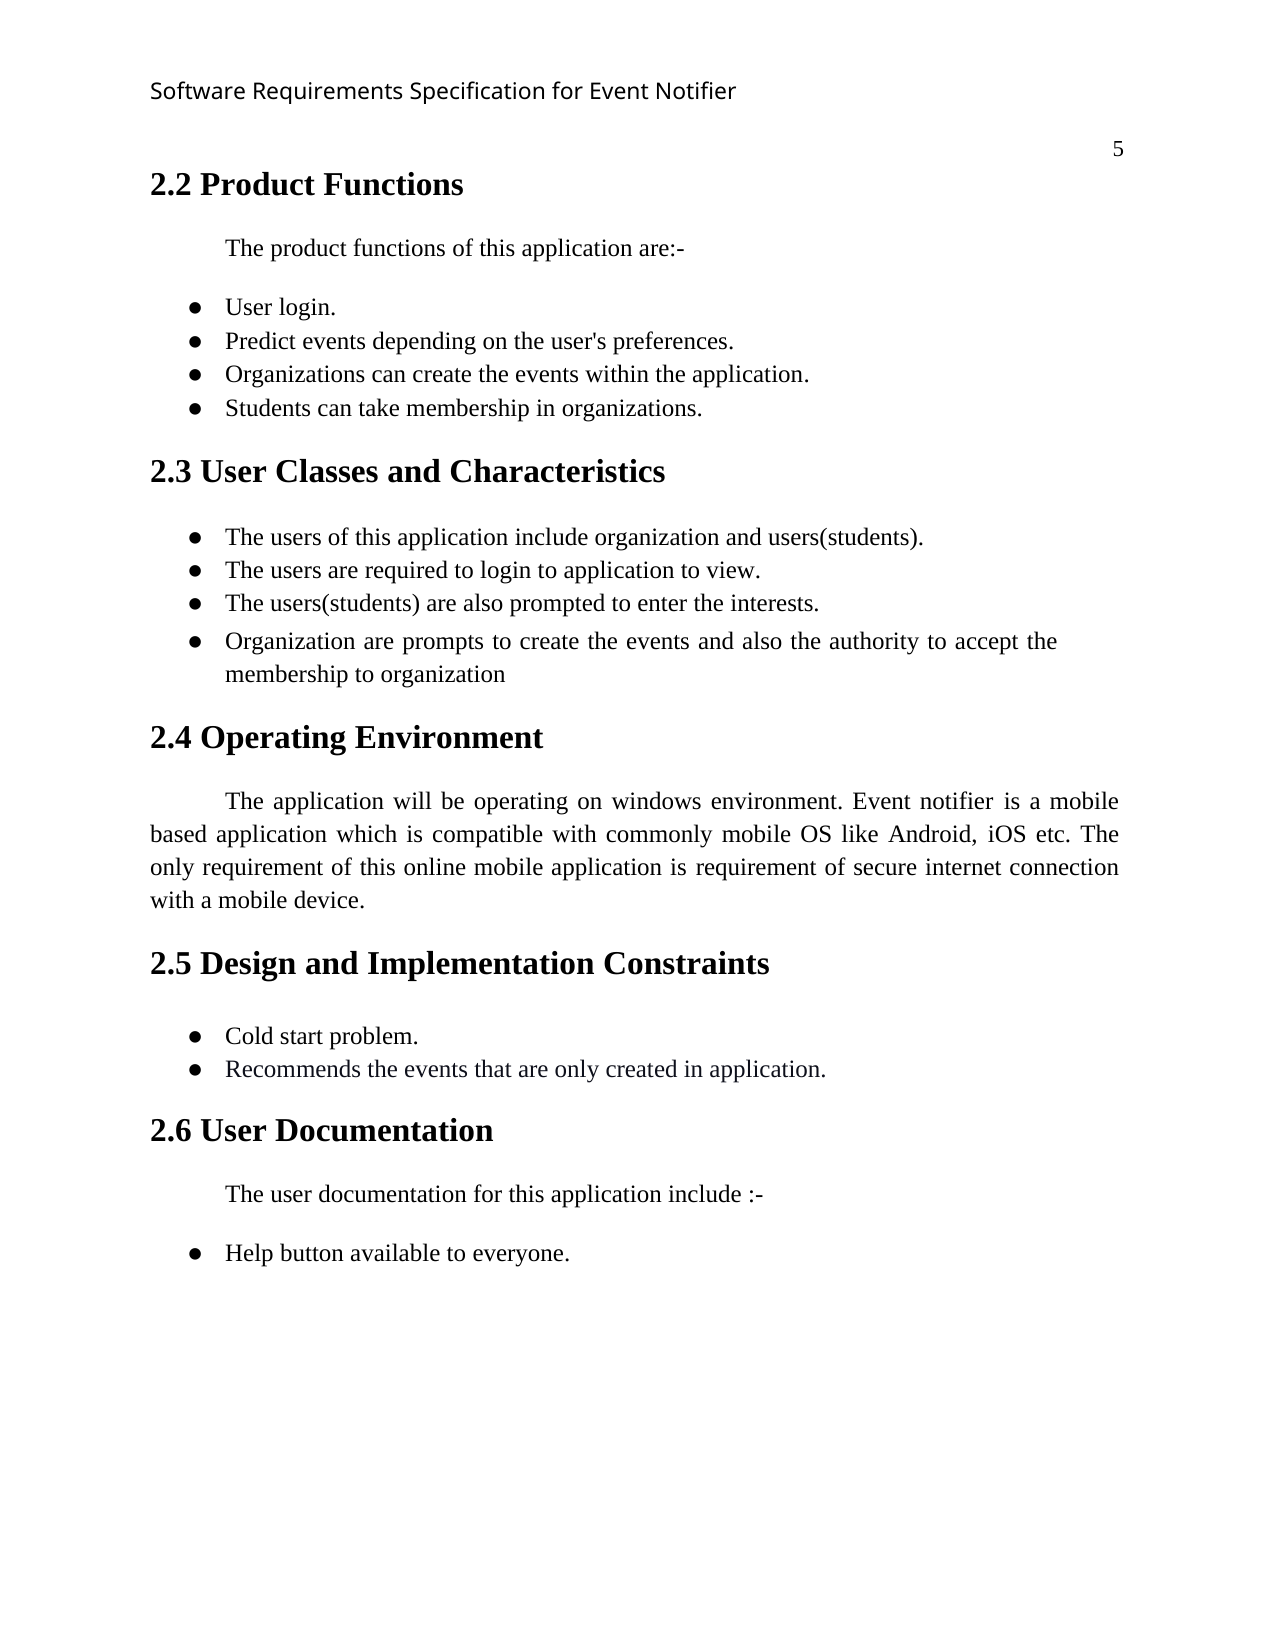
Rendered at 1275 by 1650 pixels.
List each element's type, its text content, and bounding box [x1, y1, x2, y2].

list Product Functions [150, 164, 1221, 203]
list The users of this application include organization and users(students). [187, 521, 1221, 551]
list User Documentation [150, 1110, 1221, 1149]
list Students can take membership in organizations. [187, 392, 1018, 422]
text The product functions of this application are:- [225, 233, 1221, 262]
list Operating Environment [150, 717, 1221, 755]
list Recommends the events that are only created in application. [187, 1053, 1221, 1084]
list Cold start problem. [187, 1020, 1221, 1051]
text The user documentation for this application include :- [225, 1179, 1221, 1208]
list User login. [187, 291, 1221, 322]
list Help button available to everyone. [187, 1238, 1221, 1268]
list Organization are prompts to create the events and also the authority to accept the membership to organization [187, 625, 1058, 688]
list Organizations can create the events within the application. [187, 358, 1221, 389]
list The users are required to login to application to view. [187, 554, 1221, 584]
list The users(students) are also prompted to enter the interests. [187, 588, 1058, 618]
list Predict events depending on the user's preferences. [187, 325, 1221, 356]
list User Classes and Characteristics [150, 452, 1221, 490]
list Design and Implementation Constraints [150, 943, 1221, 982]
text The application will be operating on windows environment. Event notifier is a mobile based application which is compatible with commonly mobile OS like Android, iOS etc. The only requirement of this online mobile application is requirement of secure internet connection with a mobile device. [150, 786, 1119, 914]
